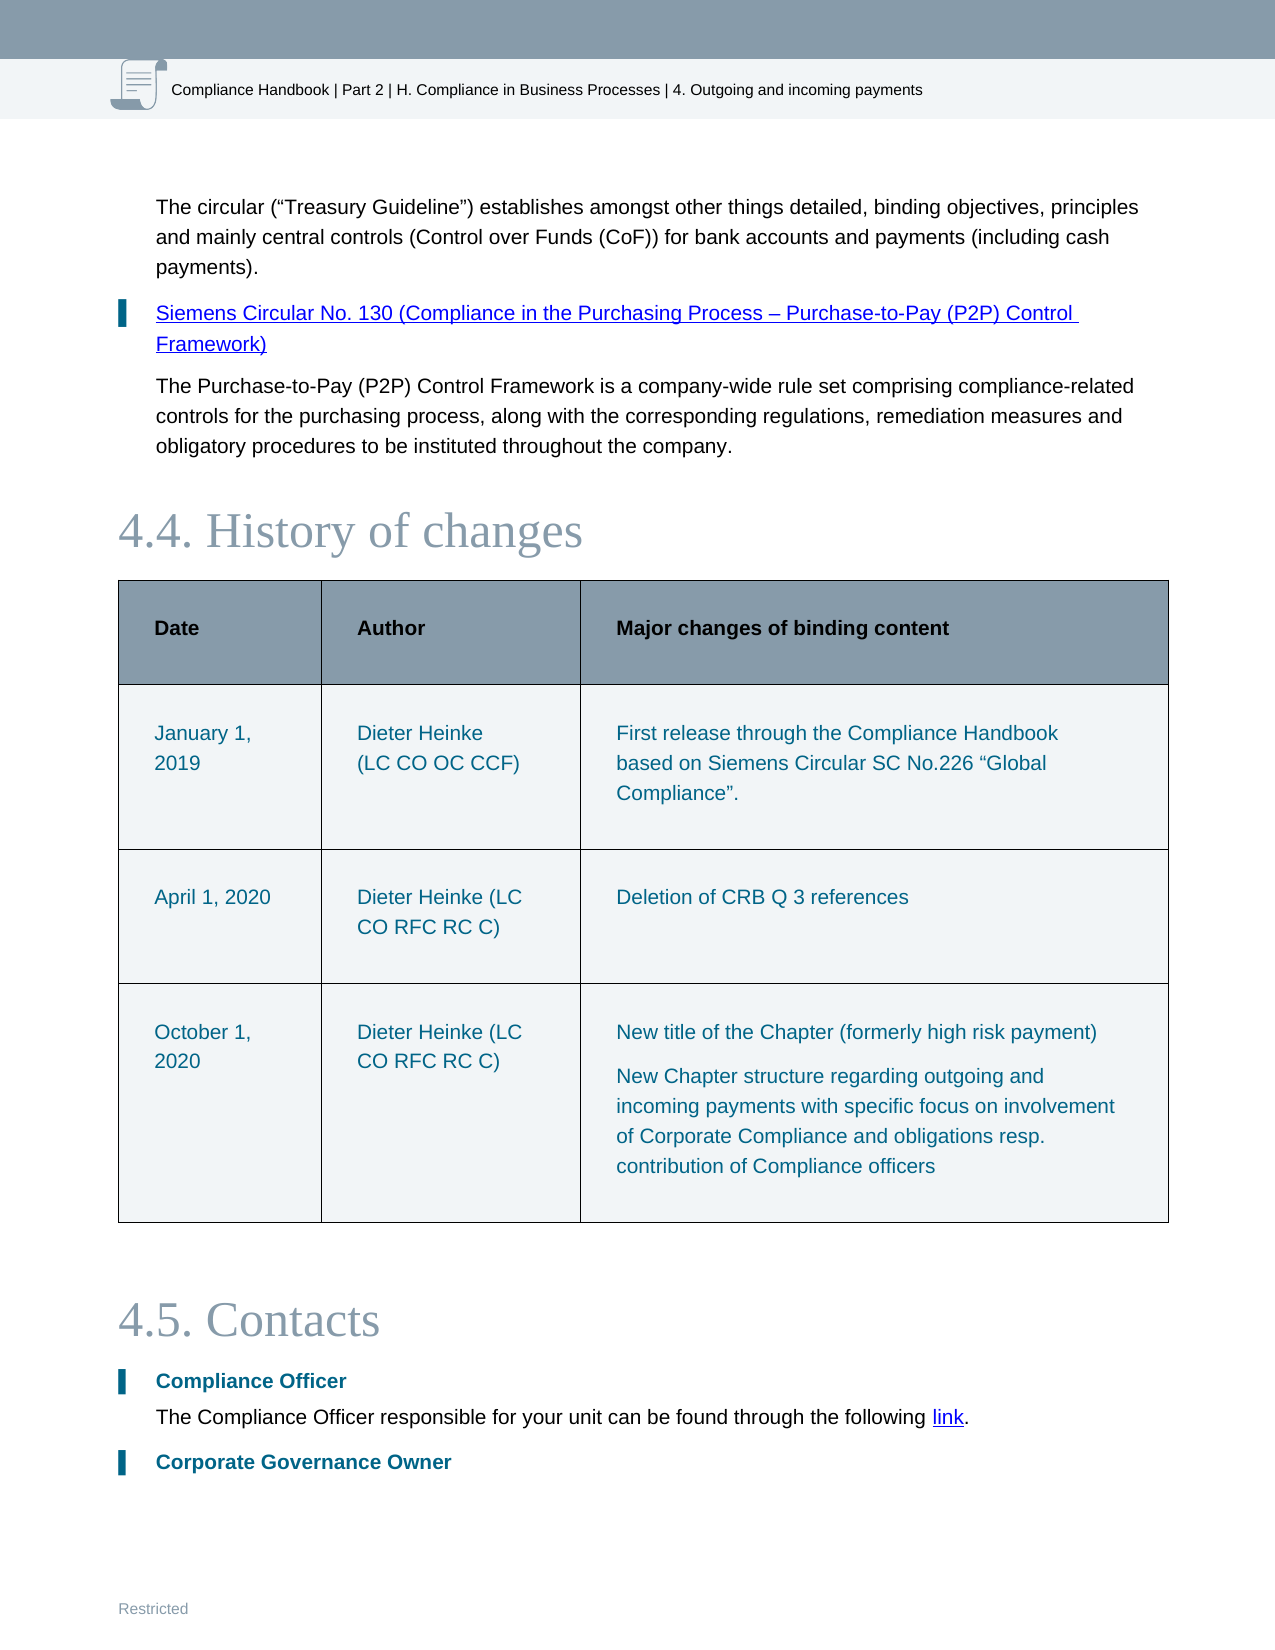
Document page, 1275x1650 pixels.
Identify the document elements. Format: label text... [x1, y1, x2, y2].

picture [110, 59, 168, 110]
text The Compliance Officer responsible for your unit can be found through the following link. [156, 1405, 1169, 1429]
table_cell Deletion of CRB Q 3 references [581, 850, 1168, 983]
table_header Date [119, 581, 321, 684]
text Corporate Governance Owner [125, 1450, 1169, 1474]
table_cell New title of the Chapter (formerly high risk payment) New Chapter structure regarding outgoing and incoming payments with specific focus on involvement of Corporate Compliance and obligations resp. contribution of Compliance officers [581, 984, 1168, 1222]
text Siemens Circular No. 130 (Compliance in the Purchasing Process – Purchase-to-Pay (P2P) Control Framework) [118, 299, 1169, 355]
text The Purchase-to-Pay (P2P) Control Framework is a company-wide rule set comprising compliance-related controls for the purchasing process, along with the corresponding regulations, remediation measures and obligatory procedures to be instituted throughout the company. [156, 374, 1169, 458]
table_cell January 1, 2019 [119, 685, 321, 848]
subtitle 4.5. Contacts [118, 1290, 1169, 1348]
table_cell Dieter Heinke (LC CO OC CCF) [322, 685, 580, 848]
table_header Author [322, 581, 580, 684]
table_cell Dieter Heinke (LC CO RFC RC C) [322, 850, 580, 983]
table_cell April 1, 2020 [119, 850, 321, 983]
table_cell October 1, 2020 [119, 984, 321, 1222]
table_cell First release through the Compliance Handbook based on Siemens Circular SC No.226 “Global Compliance”. [581, 685, 1168, 848]
table_cell Dieter Heinke (LC CO RFC RC C) [322, 984, 580, 1222]
text Compliance Officer [125, 1369, 1169, 1393]
subtitle 4.4. History of changes [118, 501, 1169, 558]
text The circular (“Treasury Guideline”) establishes amongst other things detailed, binding objectives, principles and mainly central controls (Control over Funds (CoF)) for bank accounts and payments (including cash payments). [156, 195, 1169, 279]
table_header Major changes of binding content [581, 581, 1168, 684]
